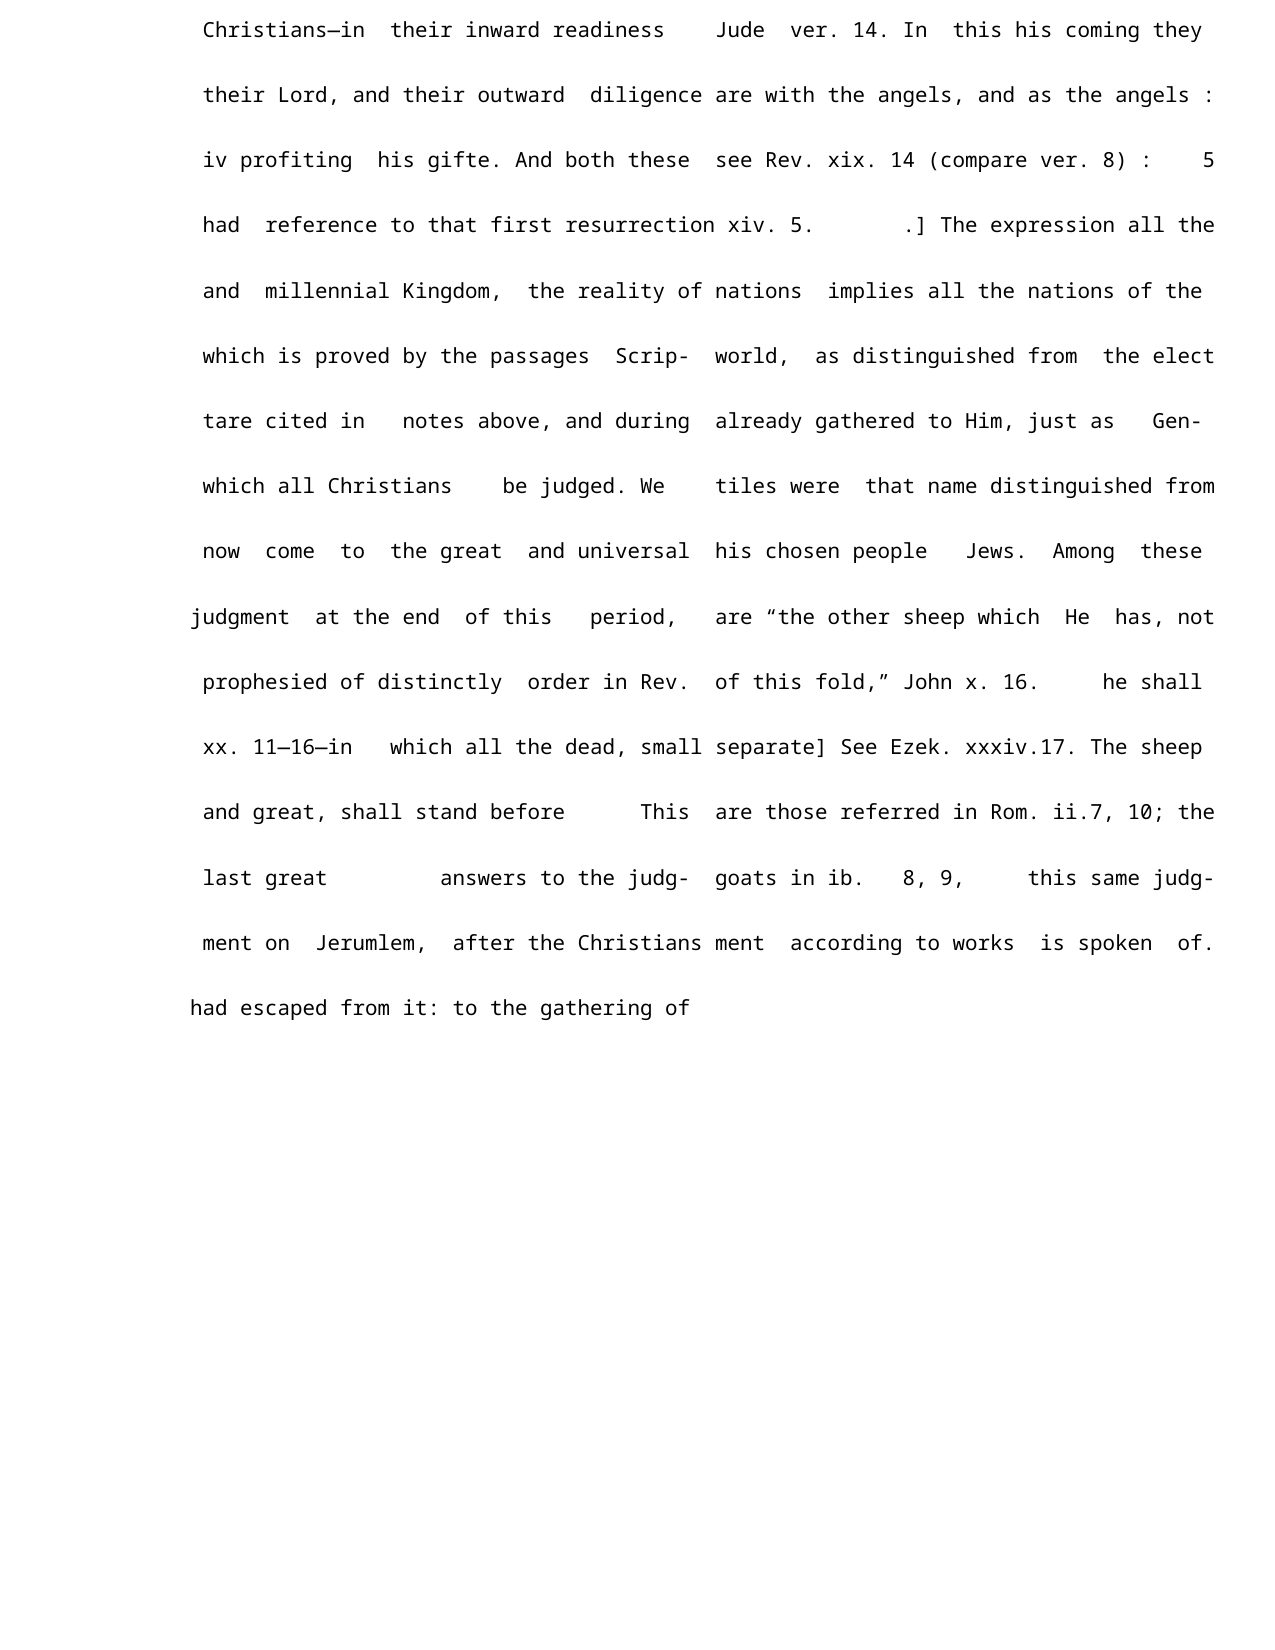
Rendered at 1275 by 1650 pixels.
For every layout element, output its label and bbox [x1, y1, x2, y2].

text [15, 15, 1260, 1149]
